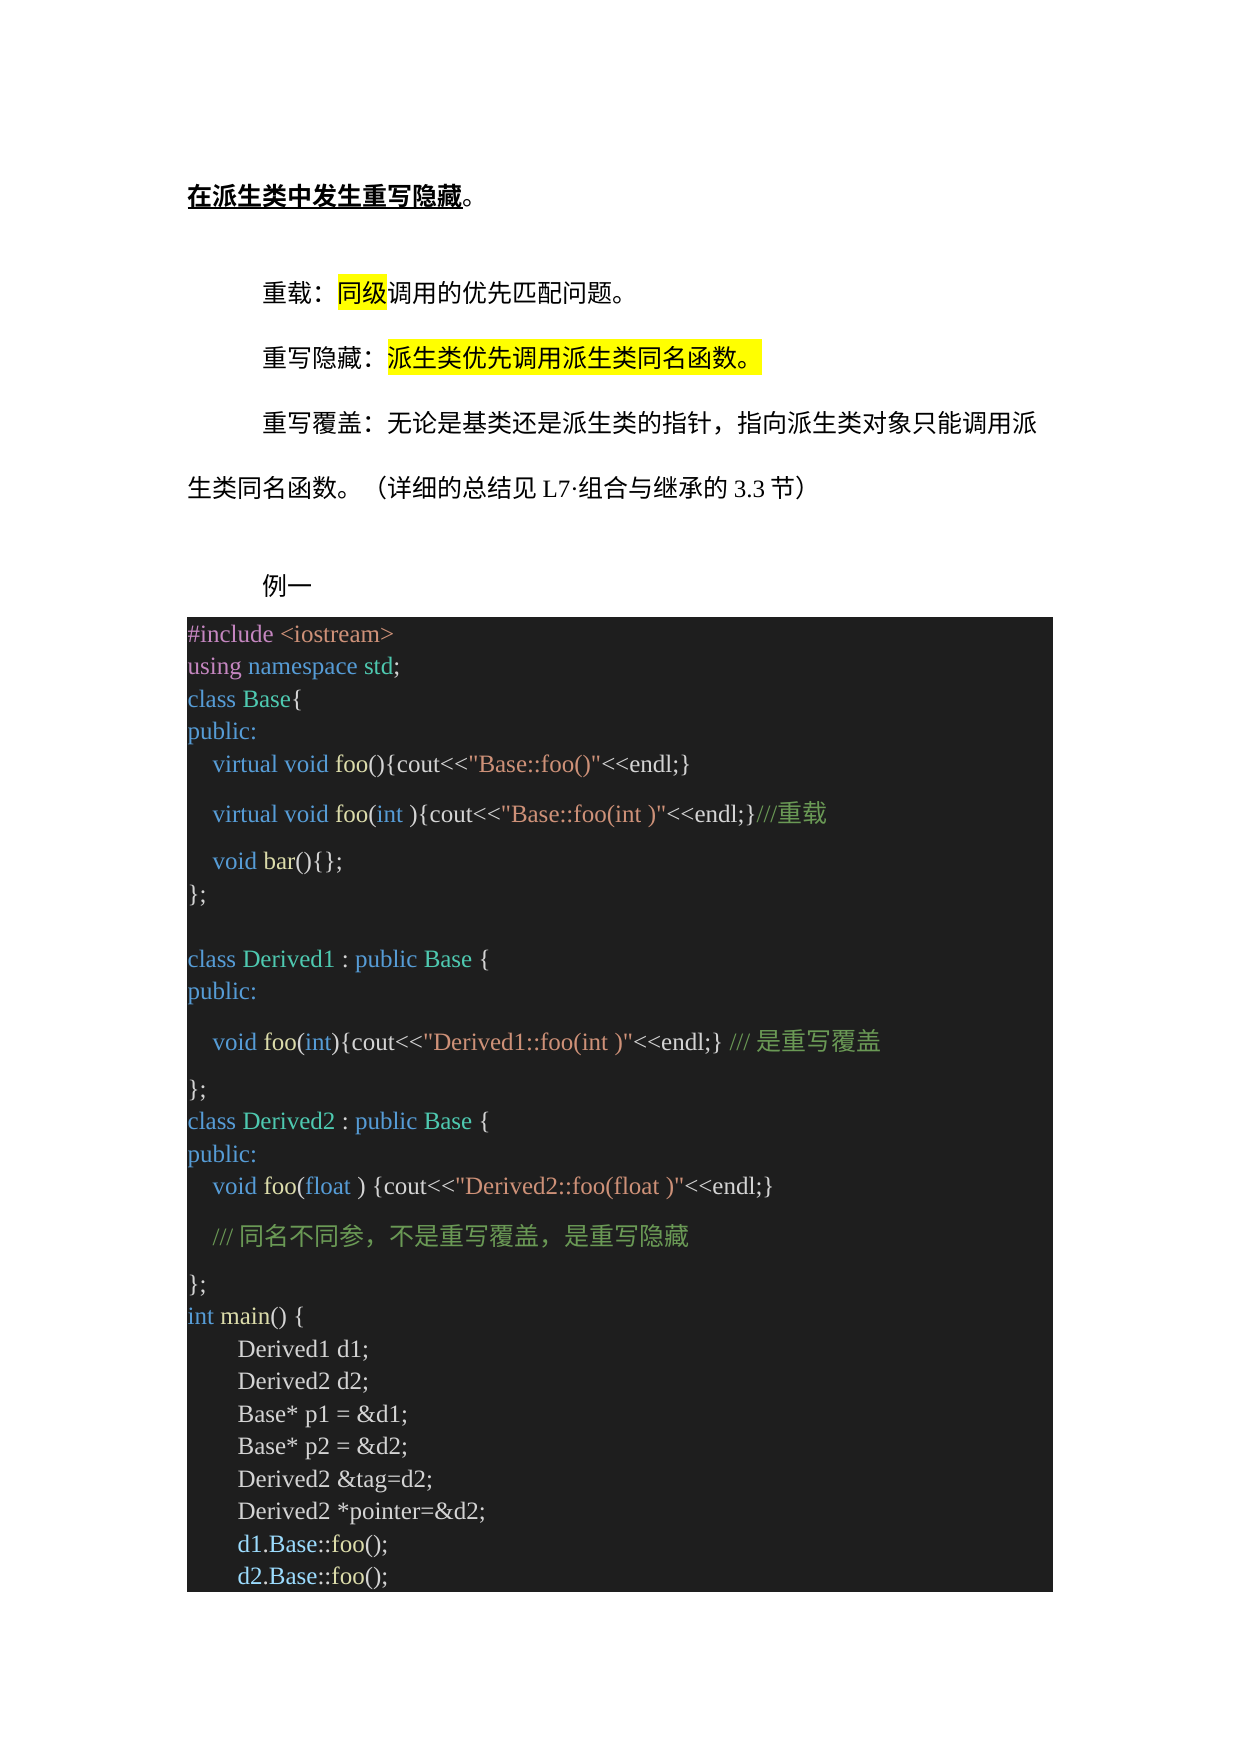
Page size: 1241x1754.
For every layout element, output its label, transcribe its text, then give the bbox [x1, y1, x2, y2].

text d2.Base::foo(); [187, 1559, 1053, 1592]
text void bar(){}; [187, 844, 1053, 877]
text d1.Base::foo(); [187, 1527, 1053, 1559]
text virtual void foo(int ){cout<<"Base::foo(int )"<<endl;}///重载 [187, 779, 1053, 844]
text class Base{ [187, 682, 1053, 714]
text Base* p2 = &d2; [187, 1429, 1053, 1462]
text 重载：同级调用的优先匹配问题。 [187, 259, 1053, 324]
text }; [187, 877, 1053, 909]
text }; [187, 1072, 1053, 1104]
text class Derived1 : public Base { [187, 942, 1053, 974]
text public: [187, 974, 1053, 1007]
text public: [187, 714, 1053, 747]
text public: [187, 1137, 1053, 1169]
text /// 同名不同参，不是重写覆盖，是重写隐藏 [187, 1202, 1053, 1267]
text int main() { [187, 1299, 1053, 1332]
text void foo(float ) {cout<<"Derived2::foo(float )"<<endl;} [187, 1169, 1053, 1202]
text 例一 [187, 552, 1053, 617]
text 重写隐藏：派生类优先调用派生类同名函数。 [187, 324, 1053, 389]
text Derived2 d2; [187, 1364, 1053, 1397]
text 在派生类中发生重写隐藏。 [187, 162, 1053, 227]
text Base* p1 = &d1; [187, 1397, 1053, 1429]
text 重写覆盖：无论是基类还是派生类的指针，指向派生类对象只能调用派生类同名函数。（详细的总结见L7·组合与继承的3.3节） [187, 389, 1053, 519]
text class Derived2 : public Base { [187, 1104, 1053, 1137]
text using namespace std; [187, 649, 1053, 682]
text Derived2 *pointer=&d2; [187, 1494, 1053, 1527]
text void foo(int){cout<<"Derived1::foo(int )"<<endl;} /// 是重写覆盖 [187, 1007, 1053, 1072]
text #include <iostream> [187, 617, 1053, 649]
text }; [187, 1267, 1053, 1299]
text Derived2 &tag=d2; [187, 1462, 1053, 1494]
text virtual void foo(){cout<<"Base::foo()"<<endl;} [187, 747, 1053, 779]
text Derived1 d1; [187, 1332, 1053, 1364]
